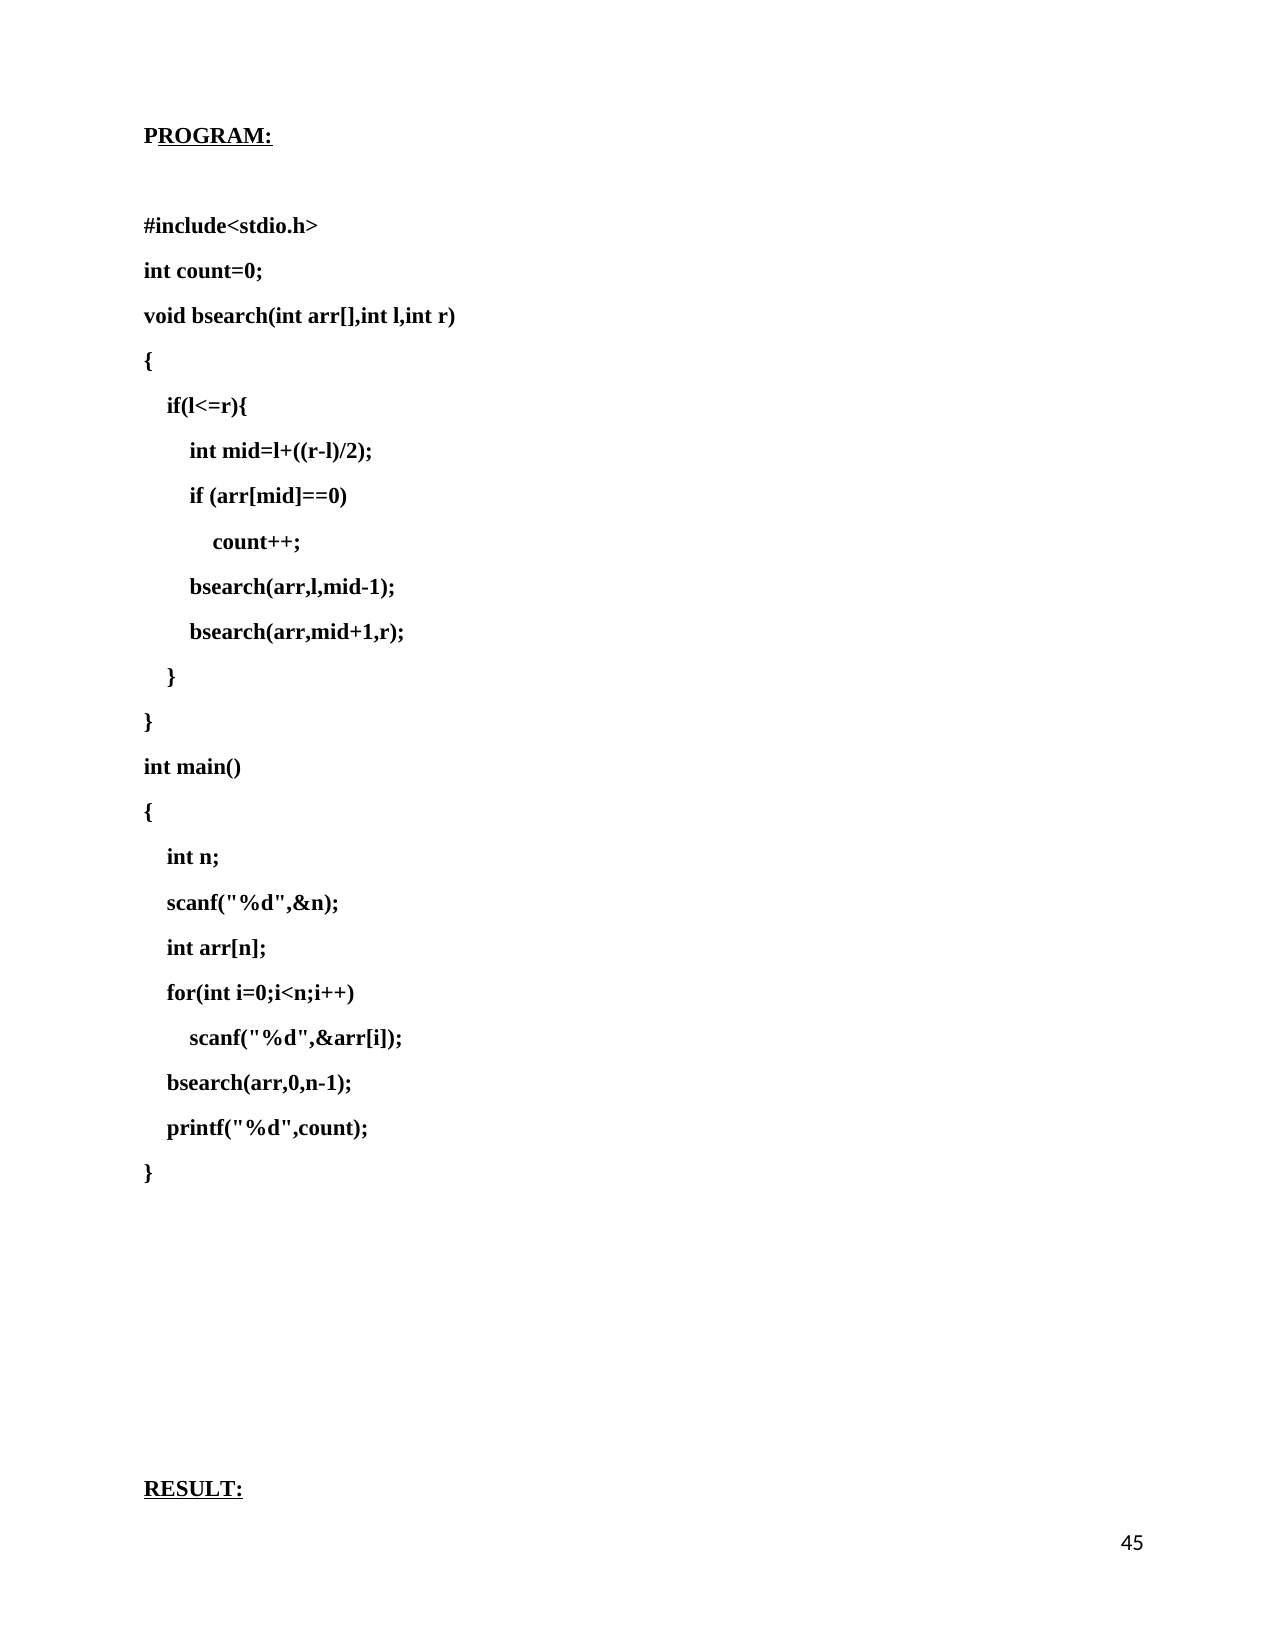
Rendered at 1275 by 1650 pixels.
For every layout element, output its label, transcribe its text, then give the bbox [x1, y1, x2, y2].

text { [144, 347, 1144, 374]
text int arr[n]; [144, 934, 1144, 960]
text bsearch(arr,l,mid-1); [144, 573, 1144, 599]
text #include<stdio.h> [144, 212, 1144, 238]
text } [144, 1159, 1144, 1186]
text printf("%d",count); [144, 1114, 1144, 1140]
text void bsearch(int arr[],int l,int r) [144, 302, 1144, 328]
text int mid=l+((r-l)/2); [144, 437, 1144, 464]
text bsearch(arr,mid+1,r); [144, 618, 1144, 644]
text { [144, 798, 1144, 825]
text bsearch(arr,0,n-1); [144, 1069, 1144, 1095]
text PROGRAM: [144, 122, 1144, 148]
text if(l<=r){ [144, 392, 1144, 419]
text for(int i=0;i<n;i++) [144, 979, 1144, 1005]
text scanf("%d",&arr[i]); [144, 1024, 1144, 1050]
text int count=0; [144, 257, 1144, 283]
text if (arr[mid]==0) [144, 483, 1144, 509]
text } [144, 708, 1144, 734]
text count++; [144, 528, 1144, 554]
text int main() [144, 753, 1144, 779]
text scanf("%d",&n); [144, 888, 1144, 915]
text int n; [144, 843, 1144, 870]
text RESULT: [144, 1475, 1144, 1501]
text } [144, 663, 1144, 689]
